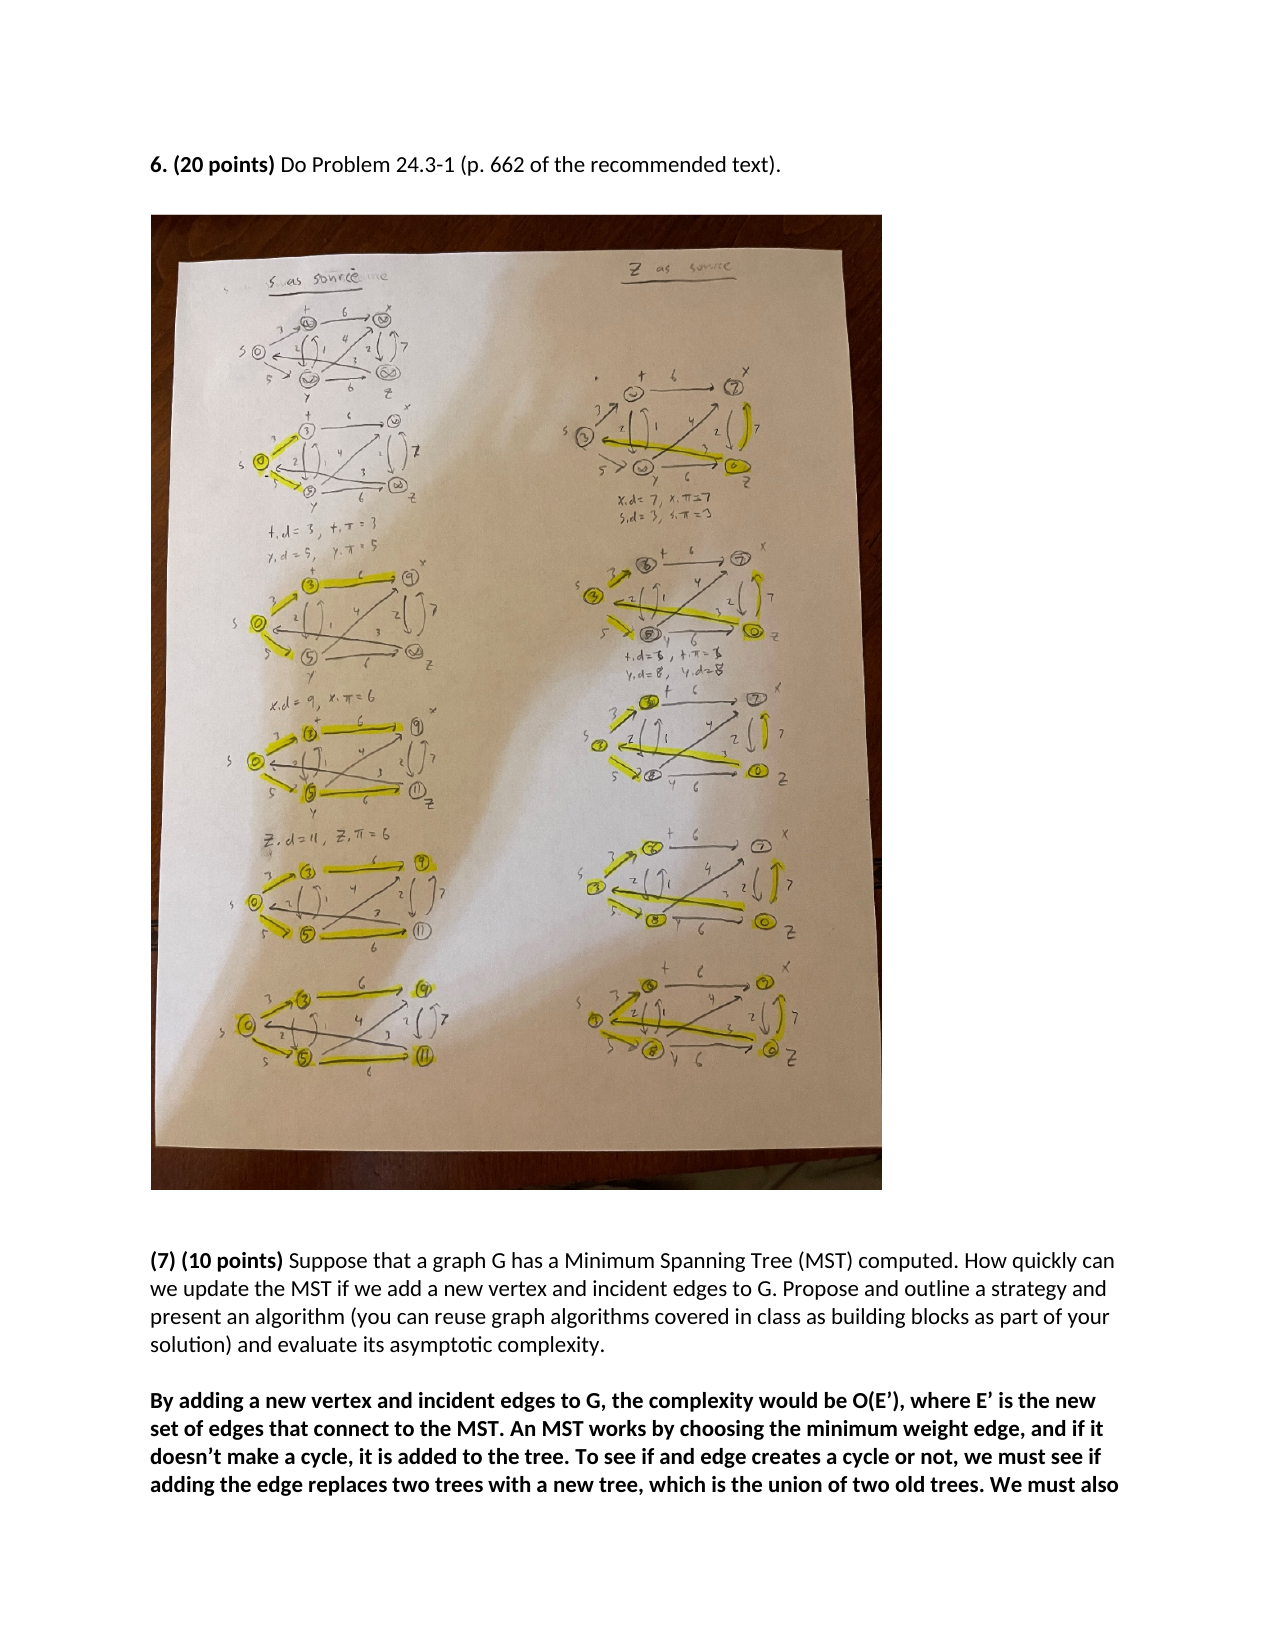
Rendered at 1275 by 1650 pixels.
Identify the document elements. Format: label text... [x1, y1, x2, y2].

text (7) (10 points) Suppose that a graph G has a Minimum Spanning Tree (MST) computed. How quickly can we update the MST if we add a new vertex and incident edges to G. Propose and outline a strategy and present an algorithm (you can reuse graph algorithms covered in class as building blocks as part of your solution) and evaluate its asymptotic complexity. [150, 1246, 1125, 1358]
text 6. (20 points) Do Problem 24.3-1 (p. 662 of the recommended text). [150, 150, 1125, 178]
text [150, 1386, 1125, 1498]
picture [151, 216, 882, 1190]
